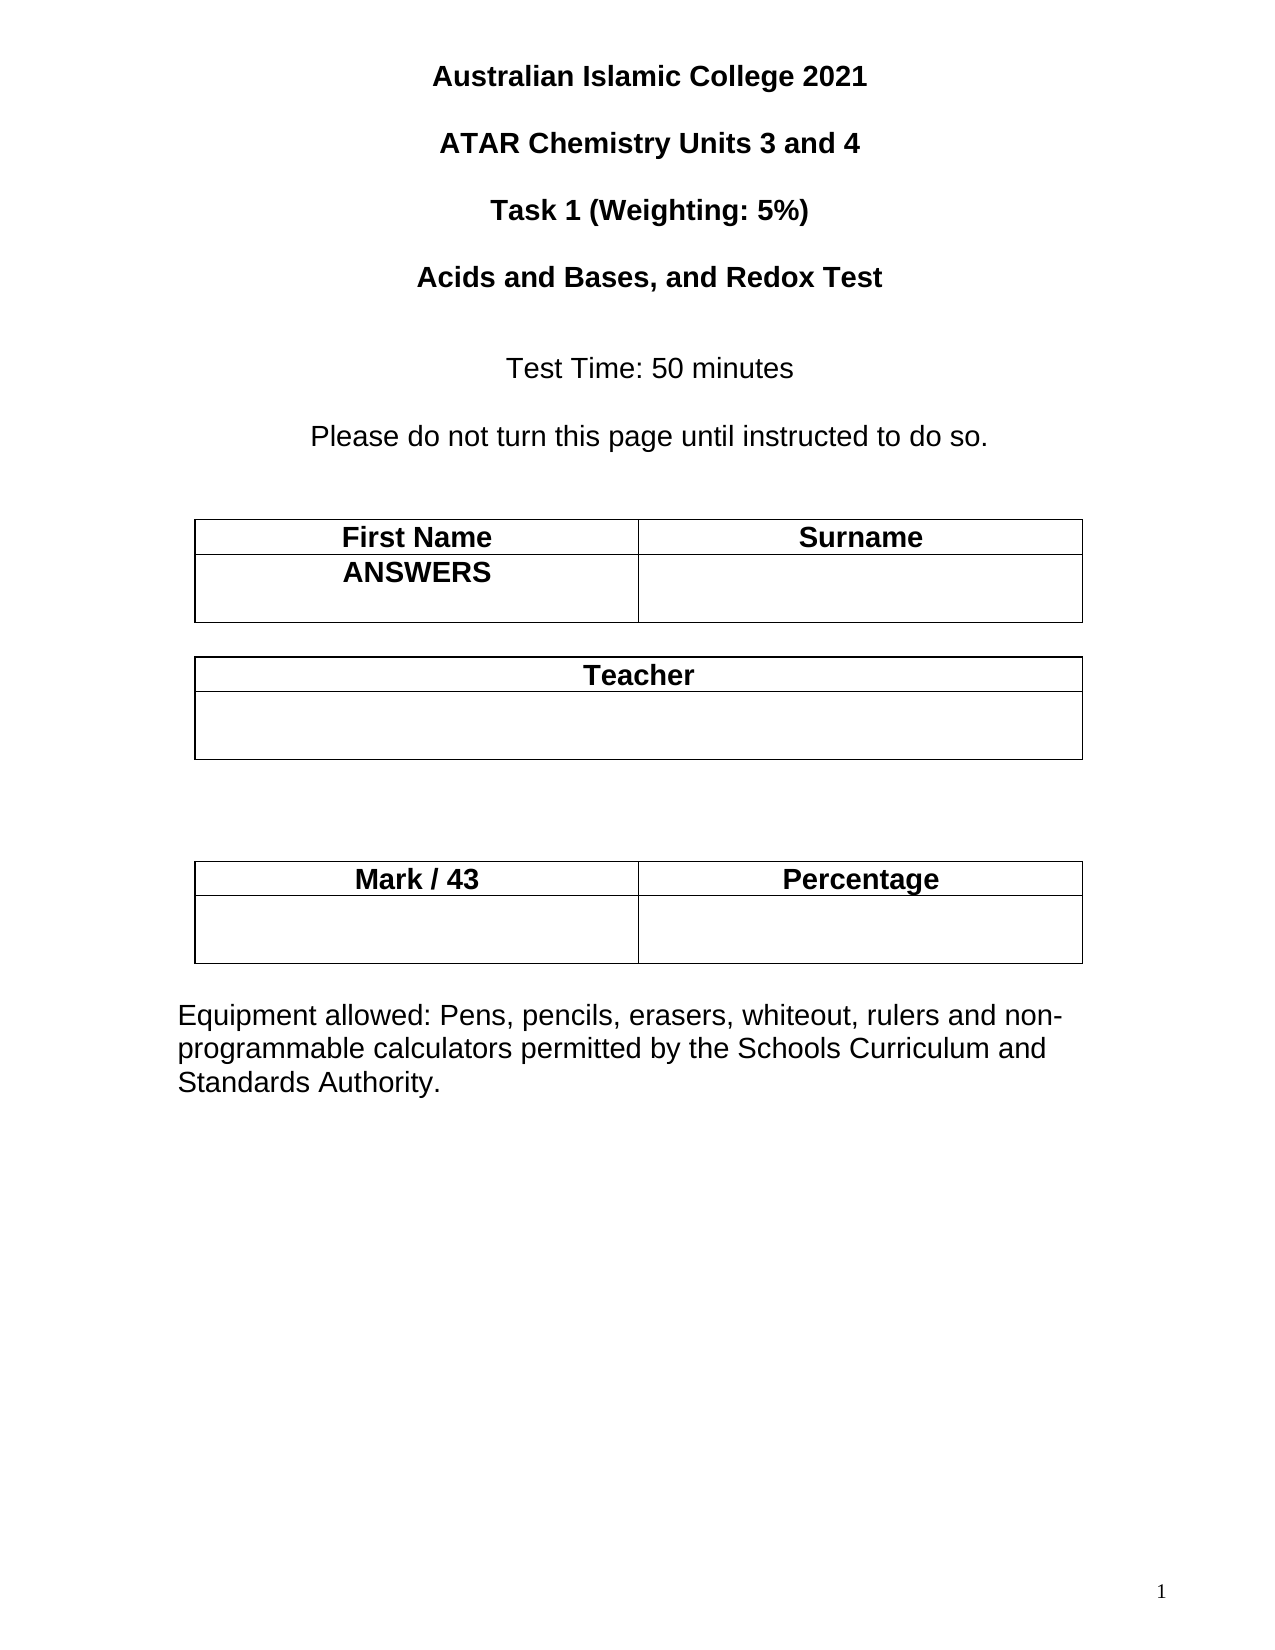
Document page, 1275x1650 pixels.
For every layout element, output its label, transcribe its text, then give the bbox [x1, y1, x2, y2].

text Please do not turn this page until instructed to do so. [133, 419, 1167, 452]
table_cell [196, 896, 638, 963]
text Australian Islamic College 2021 [133, 59, 1167, 93]
table_header First Name [196, 520, 638, 554]
text ATAR Chemistry Units 3 and 4 [133, 126, 1167, 160]
text Task 1 (Weighting: 5%) [133, 193, 1167, 227]
text Equipment allowed: Pens, pencils, erasers, whiteout, rulers and non-programmable calculators permitted by the Schools Curriculum and Standards Authority. [177, 998, 1167, 1098]
table_header Percentage [639, 862, 1082, 895]
table_header Teacher [196, 658, 1082, 691]
table_header Mark / 43 [196, 862, 638, 895]
table_cell [196, 692, 1082, 759]
text Acids and Bases, and Redox Test [133, 260, 1167, 294]
table_header Surname [639, 520, 1082, 554]
table_cell [639, 896, 1082, 963]
table_cell [639, 555, 1082, 622]
text Test Time: 50 minutes [133, 352, 1167, 385]
table_cell ANSWERS [196, 555, 638, 622]
